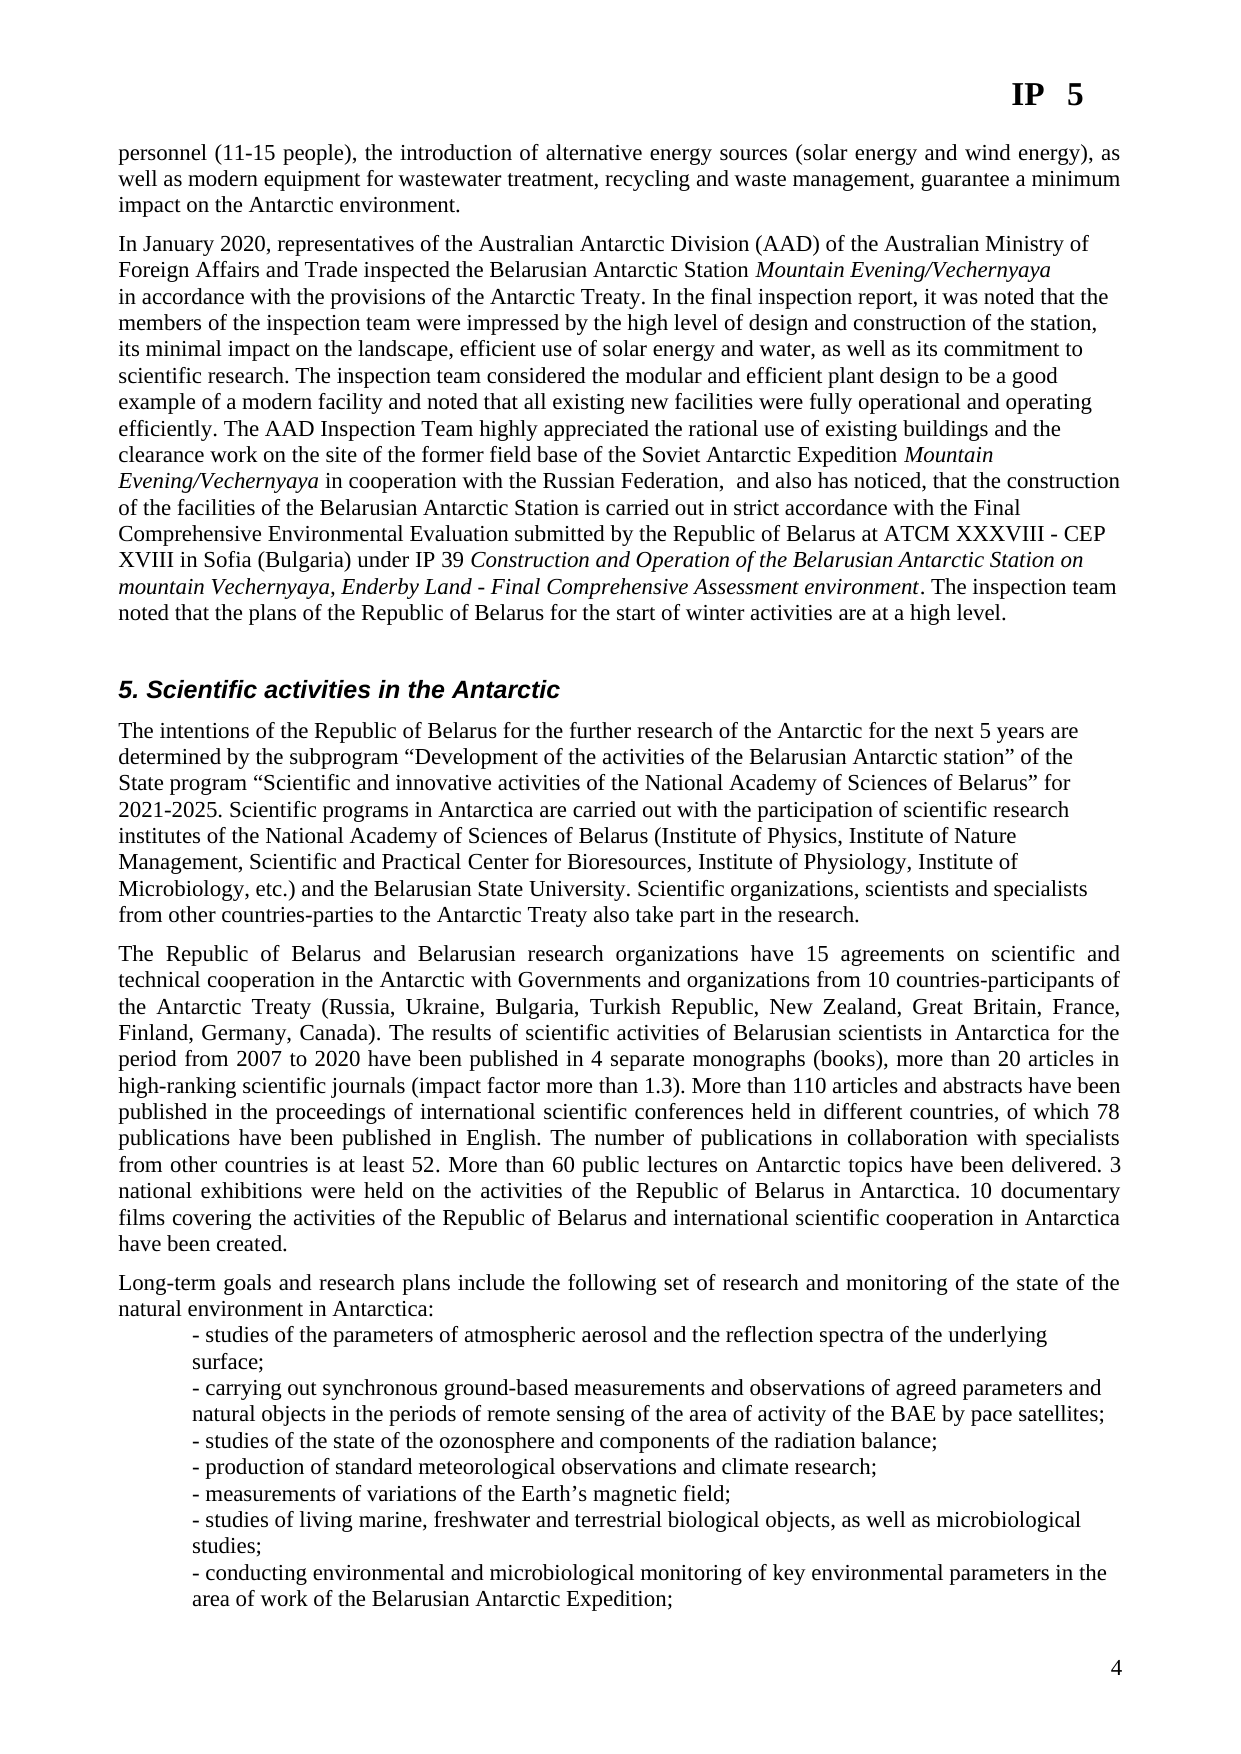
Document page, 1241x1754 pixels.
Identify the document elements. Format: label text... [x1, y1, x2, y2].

text Long-term goals and research plans include the following set of research and monitoring of the state of the natural environment in Antarctica: [118, 1269, 1122, 1321]
text - studies of the parameters of atmospheric aerosol and the reflection spectra of the underlying surface; [192, 1321, 1122, 1374]
text - measurements of variations of the Earth’s magnetic field; [192, 1479, 1122, 1506]
text The Republic of Belarus and Belarusian research organizations have 15 agreements on scientific and technical cooperation in the Antarctic with Governments and organizations from 10 countries-participants of the Antarctic Treaty (Russia, Ukraine, Bulgaria, Turkish Republic, New Zealand, Great Britain, France, Finland, Germany, Canada). The results of scientific activities of Belarusian scientists in Antarctica for the period from 2007 to 2020 have been published in 4 separate monographs (books), more than 20 articles in high-ranking scientific journals (impact factor more than 1.3). More than 110 articles and abstracts have been published in the proceedings of international scientific conferences held in different countries, of which 78 publications have been published in English. The number of publications in collaboration with specialists from other countries is at least 52. More than 60 public lectures on Antarctic topics have been delivered. 3 national exhibitions were held on the activities of the Republic of Belarus in Antarctica. 10 documentary films covering the activities of the Republic of Belarus and international scientific cooperation in Antarctica have been created. [118, 940, 1122, 1256]
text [118, 138, 1122, 218]
text - studies of the state of the ozonosphere and components of the radiation balance; [192, 1427, 1122, 1453]
text - conducting environmental and microbiological monitoring of key environmental parameters in the area of work of the Belarusian Antarctic Expedition; [192, 1559, 1122, 1611]
text The intentions of the Republic of Belarus for the further research of the Antarctic for the next 5 years are determined by the subprogram “Development of the activities of the Belarusian Antarctic station” of the State program “Scientific and innovative activities of the National Academy of Sciences of Belarus” for 2021-2025. Scientific programs in Antarctica are carried out with the participation of scientific research institutes of the National Academy of Sciences of Belarus (Institute of Physics, Institute of Nature Management, Scientific and Practical Center for Bioresources, Institute of Physiology, Institute of Microbiology, etc.) and the Belarusian State University. Scientific organizations, scientists and specialists from other countries-parties to the Antarctic Treaty also take part in the research. [118, 717, 1122, 927]
text In January 2020, representatives of the Australian Antarctic Division (AAD) of the Australian Ministry of Foreign Affairs and Trade inspected the Belarusian Antarctic Station Mountain Evening/Vechernyaya [118, 230, 1122, 283]
text 5. Scientific activities in the Antarctic [118, 675, 1122, 704]
text - production of standard meteorological observations and climate research; [192, 1453, 1122, 1479]
text in accordance with the provisions of the Antarctic Treaty. In the final inspection report, it was noted that the members of the inspection team were impressed by the high level of design and construction of the station, its minimal impact on the landscape, efficient use of solar energy and water, as well as its commitment to scientific research. The inspection team considered the modular and efficient plant design to be a good example of a modern facility and noted that all existing new facilities were fully operational and operating efficiently. The AAD Inspection Team highly appreciated the rational use of existing buildings and the clearance work on the site of the former field base of the Soviet Antarctic Expedition Mountain Evening/Vechernyaya in cooperation with the Russian Federation, and also has noticed, that the construction of the facilities of the Belarusian Antarctic Station is carried out in strict accordance with the Final Comprehensive Environmental Evaluation submitted by the Republic of Belarus at ATCM XXXVIII - CEP XVIII in Sofia (Bulgaria) under IP 39 Construction and Operation of the Belarusian Antarctic Station on mountain Vechernyaya, Enderby Land - Final Comprehensive Assessment environment. The inspection team noted that the plans of the Republic of Belarus for the start of winter activities are at a high level. [118, 283, 1122, 625]
text - carrying out synchronous ground-based measurements and observations of agreed parameters and natural objects in the periods of remote sensing of the area of activity of the BAE by pace satellites; [192, 1374, 1122, 1427]
text - studies of living marine, freshwater and terrestrial biological objects, as well as microbiological studies; [192, 1506, 1122, 1559]
